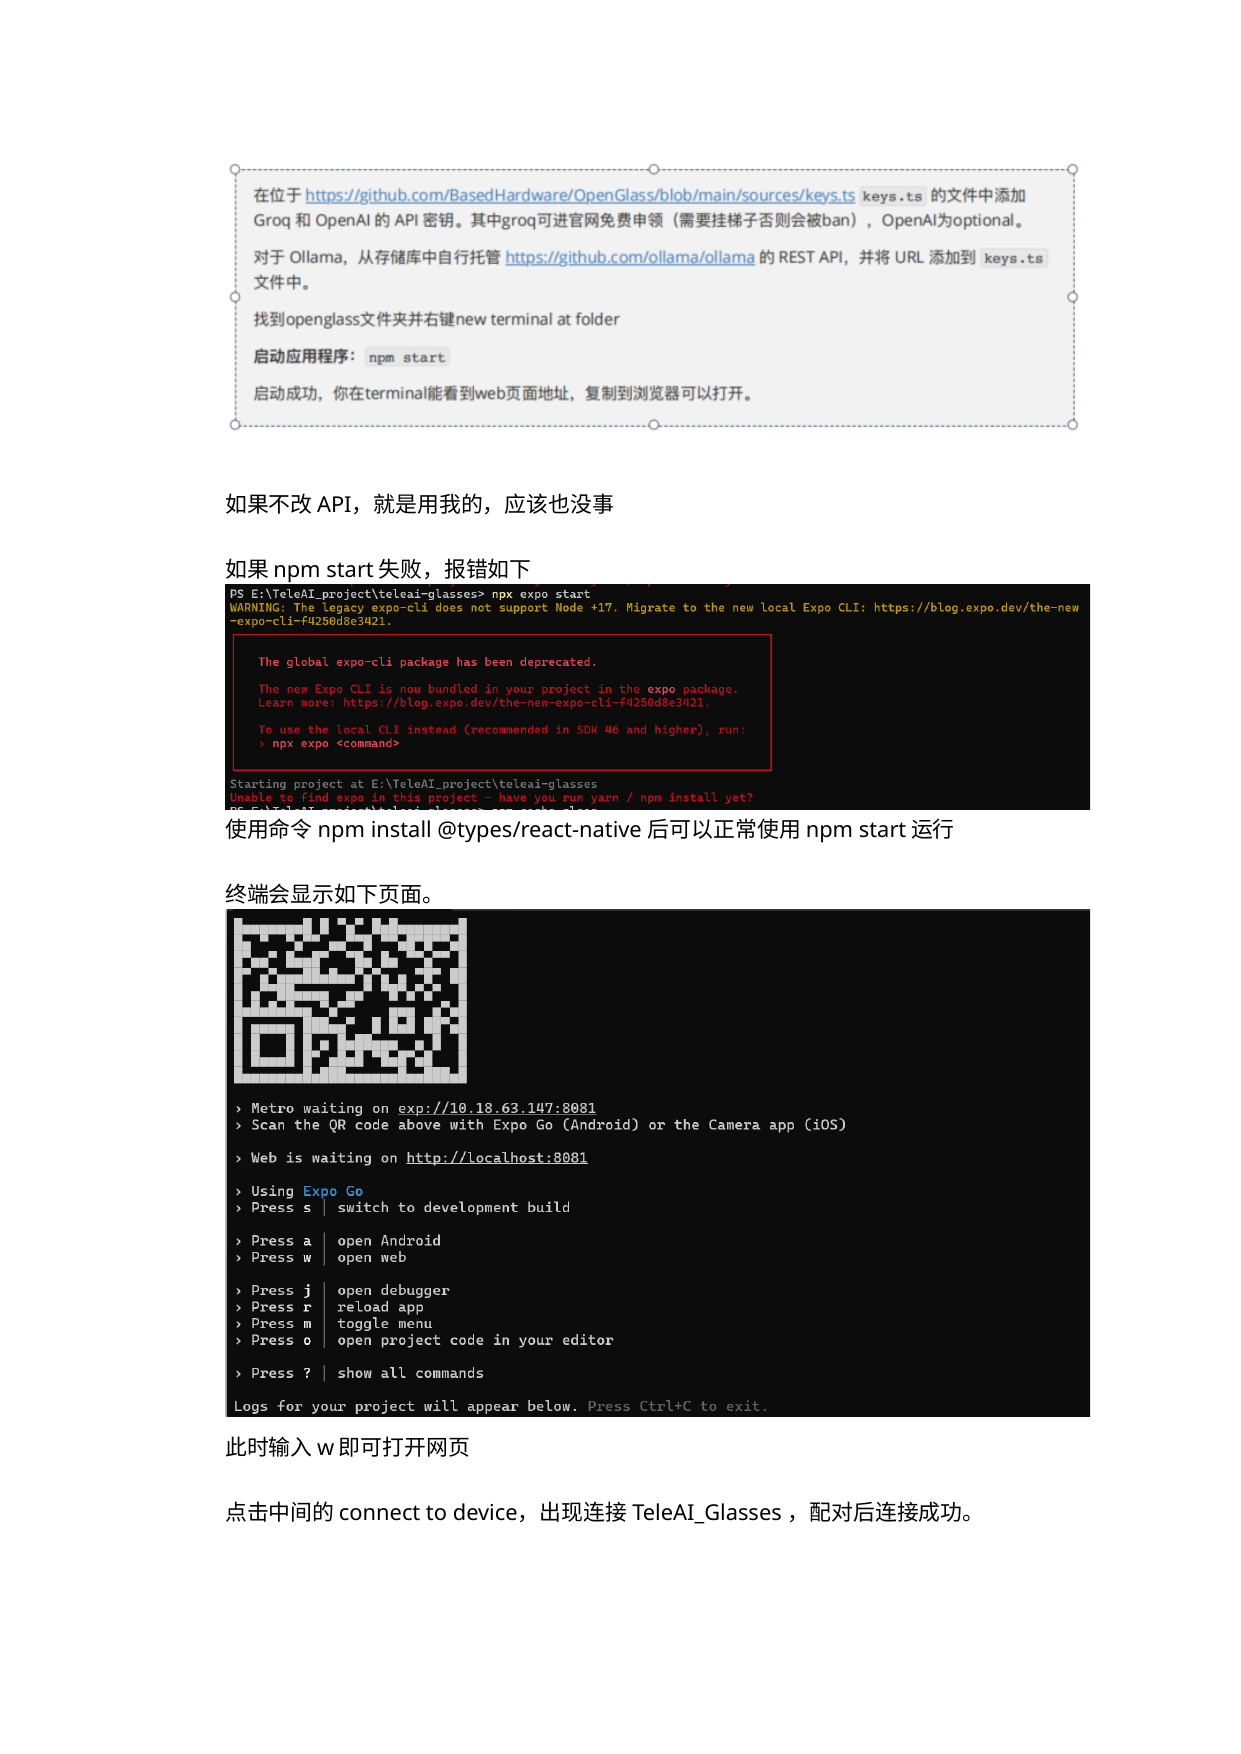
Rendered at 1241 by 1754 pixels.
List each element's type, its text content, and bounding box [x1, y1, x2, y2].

list 如果不改API，就是用我的，应该也没事 [225, 487, 1053, 519]
picture [225, 162, 1091, 441]
picture [225, 584, 1091, 810]
list 点击中间的connect to device，出现连接 TeleAI_Glasses ，配对后连接成功。 [225, 1494, 1053, 1527]
list 使用命令 npm install @types/react-native 后可以正常使用 npm start运行 [225, 812, 1053, 844]
list 此时输入w即可打开网页 [225, 1429, 1053, 1462]
picture [225, 909, 1091, 1417]
list 终端会显示如下页面。 [225, 877, 1053, 909]
list 如果npm start失败，报错如下 [225, 552, 1053, 584]
